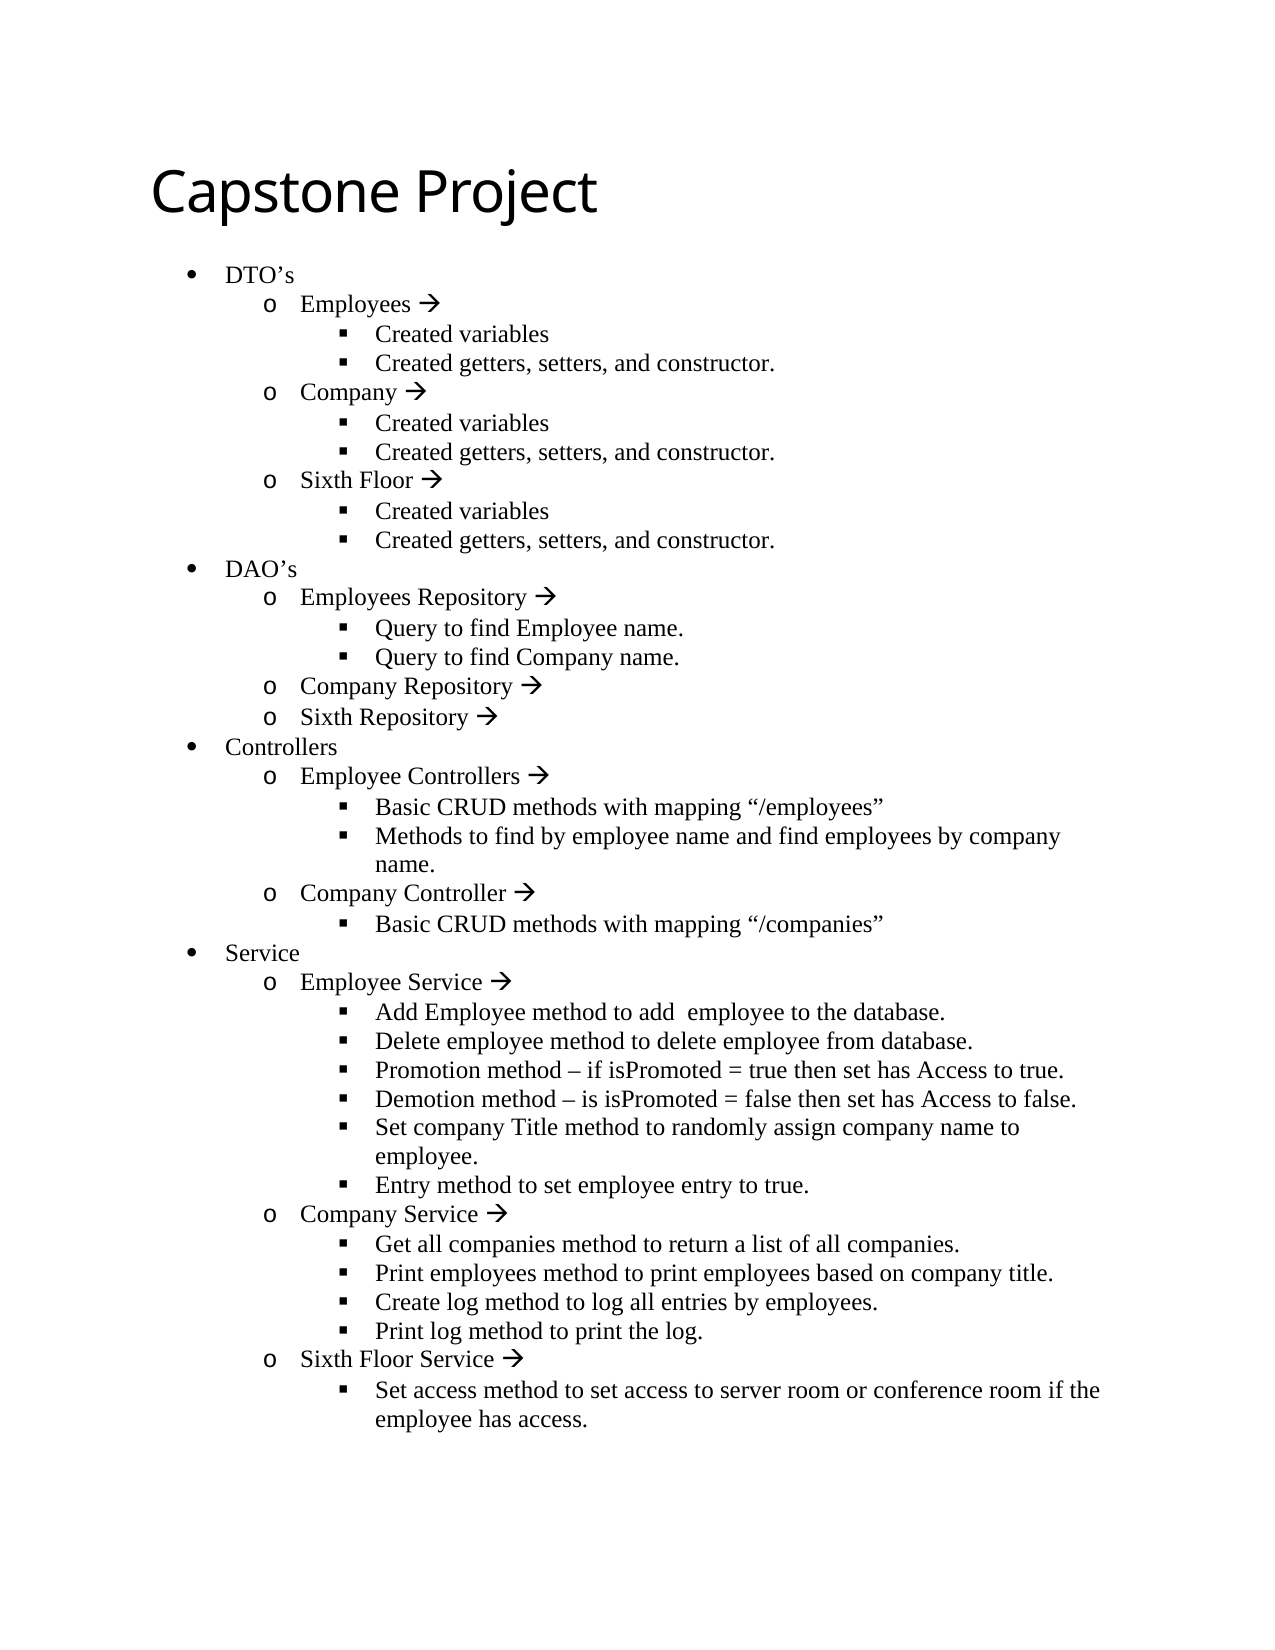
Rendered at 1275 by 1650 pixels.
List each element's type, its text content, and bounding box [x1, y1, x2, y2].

list Demotion method – is isPromoted = false then set has Access to false. [337, 1084, 1125, 1112]
list Entry method to set employee entry to true. [337, 1170, 1125, 1199]
list Set access method to set access to server room or conference room if the employee has access. [337, 1375, 1125, 1433]
list Created getters, setters, and constructor. [337, 348, 1125, 377]
list Employees Repository [262, 582, 1125, 613]
list Service [187, 938, 1125, 967]
list Print employees method to print employees based on company title. [337, 1258, 1125, 1287]
list Created getters, setters, and constructor. [337, 525, 1125, 554]
list Basic CRUD methods with mapping “/companies” [337, 909, 1125, 938]
list Delete employee method to delete employee from database. [337, 1026, 1125, 1055]
list DAO’s [187, 554, 1125, 582]
list Query to find Company name. [337, 642, 1125, 671]
list Basic CRUD methods with mapping “/employees” [337, 792, 1125, 821]
title Capstone Project [150, 150, 1125, 229]
list Create log method to log all entries by employees. [337, 1287, 1125, 1316]
list Employees [262, 289, 1125, 319]
list Created variables [337, 319, 1125, 348]
list Company Controller [262, 878, 1125, 909]
list Get all companies method to return a list of all companies. [337, 1229, 1125, 1258]
list Employee Controllers [262, 761, 1125, 792]
list Promotion method – if isPromoted = true then set has Access to true. [337, 1055, 1125, 1084]
list Print log method to print the log. [337, 1316, 1125, 1344]
list Company Repository [262, 671, 1125, 702]
list Sixth Floor [262, 465, 1125, 496]
list Set company Title method to randomly assign company name to employee. [337, 1112, 1125, 1170]
list Created getters, setters, and constructor. [337, 437, 1125, 465]
list Employee Service [262, 967, 1125, 997]
list Query to find Employee name. [337, 613, 1125, 642]
list Company Service [262, 1199, 1125, 1229]
list DTO’s [187, 260, 1125, 289]
list Controllers [187, 732, 1125, 761]
list Sixth Repository [262, 702, 1125, 732]
list Created variables [337, 408, 1125, 437]
list Add Employee method to add employee to the database. [337, 997, 1125, 1026]
list Company [262, 377, 1125, 408]
list Created variables [337, 496, 1125, 525]
list Sixth Floor Service [262, 1344, 1125, 1375]
list Methods to find by employee name and find employees by company name. [337, 821, 1125, 878]
